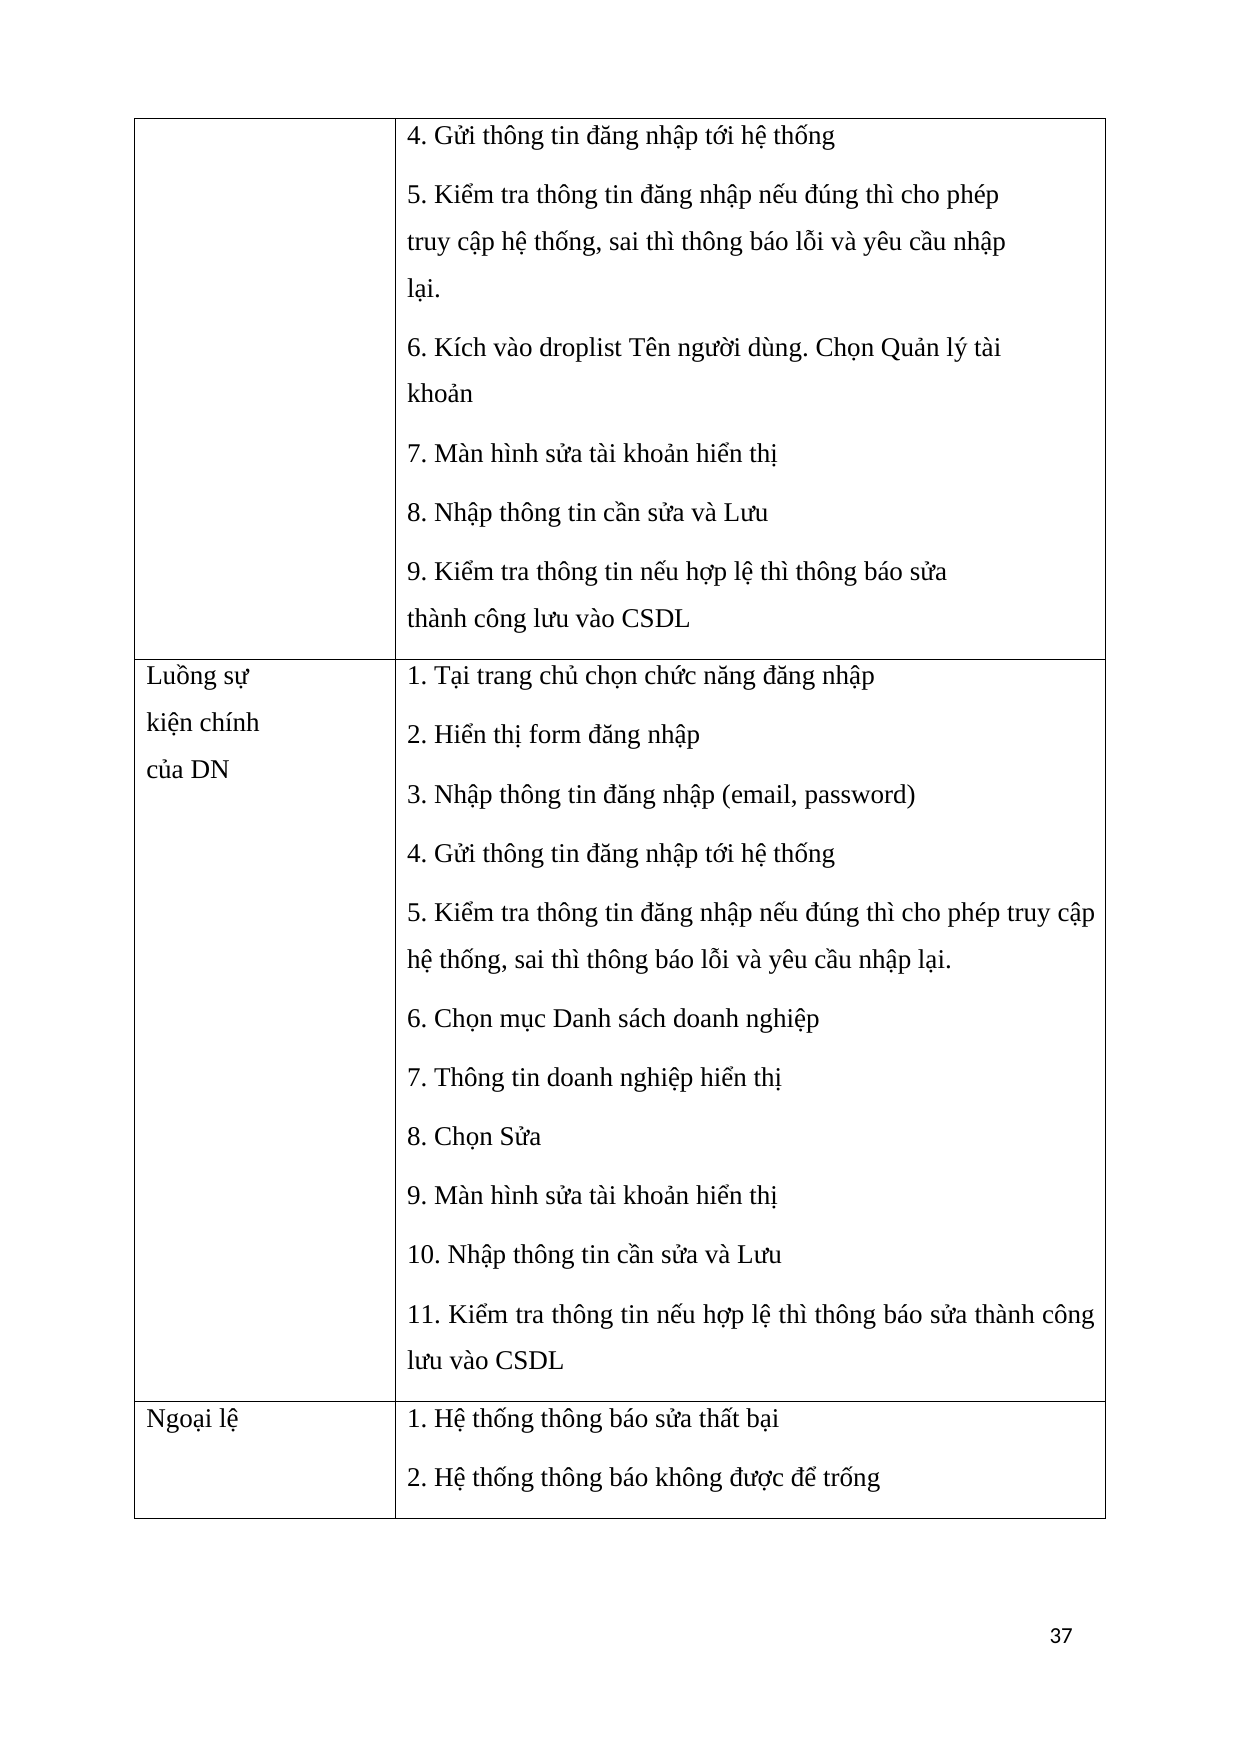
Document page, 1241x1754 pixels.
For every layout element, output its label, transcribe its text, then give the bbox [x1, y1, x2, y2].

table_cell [135, 119, 395, 658]
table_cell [396, 119, 1105, 658]
table_cell 1. Hệ thống thông báo sửa thất bại 2. Hệ thống thông báo không được để trống [396, 1402, 1105, 1518]
table_cell 1. Tại trang chủ chọn chức năng đăng nhập 2. Hiển thị form đăng nhập 3. Nhập thông tin đăng nhập (email, password) 4. Gửi thông tin đăng nhập tới hệ thống 5. Kiểm tra thông tin đăng nhập nếu đúng thì cho phép truy cập hệ thống, sai thì thông báo lỗi và yêu cầu nhập lại. 6. Chọn mục Danh sách doanh nghiệp 7. Thông tin doanh nghiệp hiển thị 8. Chọn Sửa 9. Màn hình sửa tài khoản hiển thị 10. Nhập thông tin cần sửa và Lưu 11. Kiểm tra thông tin nếu hợp lệ thì thông báo sửa thành công lưu vào CSDL [396, 660, 1105, 1401]
table_cell Luồng sự kiện chính của DN [135, 660, 395, 1401]
table_cell Ngoại lệ [135, 1402, 395, 1518]
